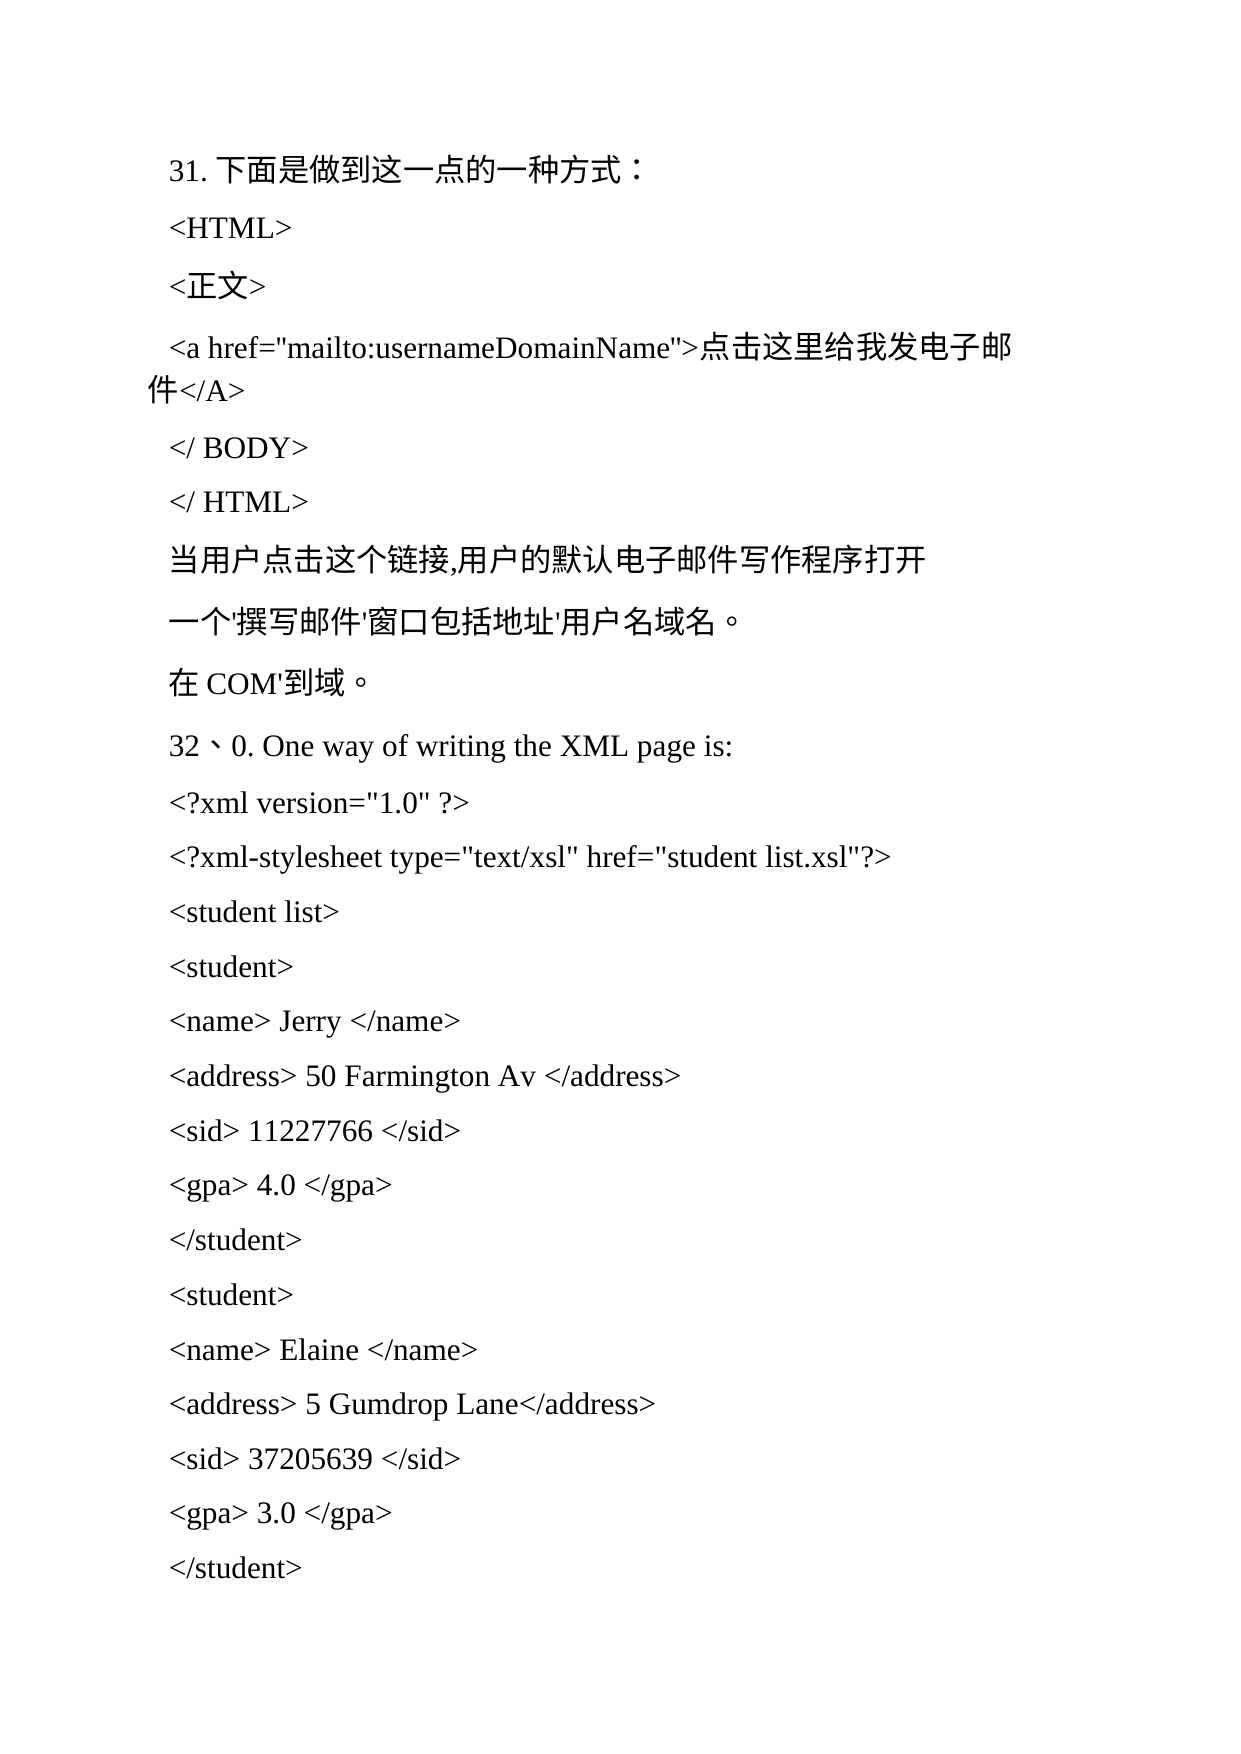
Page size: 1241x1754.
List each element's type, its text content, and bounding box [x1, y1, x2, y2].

text </student> [148, 1549, 1092, 1585]
text </ HTML> [148, 484, 1092, 520]
text 当用户点击这个链接,用户的默认电子邮件写作程序打开 [148, 538, 1092, 581]
text 32、0. One way of writing the XML page is: [148, 722, 1092, 765]
text <a href=''mailto:usernameDomainName''>点击这里给我发电子邮件</A> [148, 325, 1092, 410]
text <student list> [148, 893, 1092, 929]
text 31. 下面是做到这一点的一种方式： [148, 148, 1092, 190]
text <gpa> 3.0 </gpa> [148, 1495, 1092, 1531]
text 在COM'到域。 [148, 661, 1092, 704]
text <sid> 11227766 </sid> [148, 1112, 1092, 1148]
text <?xml-stylesheet type="text/xsl" href="student list.xsl"?> [148, 838, 1092, 874]
text </ BODY> [148, 429, 1092, 465]
text <正文> [148, 264, 1092, 306]
text <name> Elaine </name> [148, 1331, 1092, 1367]
text <student> [148, 948, 1092, 984]
text 一个'撰写邮件'窗口包括地址'用户名域名。 [148, 600, 1092, 642]
text <student> [148, 1276, 1092, 1312]
text <gpa> 4.0 </gpa> [148, 1167, 1092, 1203]
text <address> 50 Farmington Av </address> [148, 1057, 1092, 1093]
text <HTML> [148, 209, 1092, 245]
text </student> [148, 1221, 1092, 1257]
text <name> Jerry </name> [148, 1003, 1092, 1038]
text <address> 5 Gumdrop Lane</address> [148, 1385, 1092, 1421]
text <sid> 37205639 </sid> [148, 1440, 1092, 1476]
text <?xml version="1.0" ?> [148, 784, 1092, 820]
